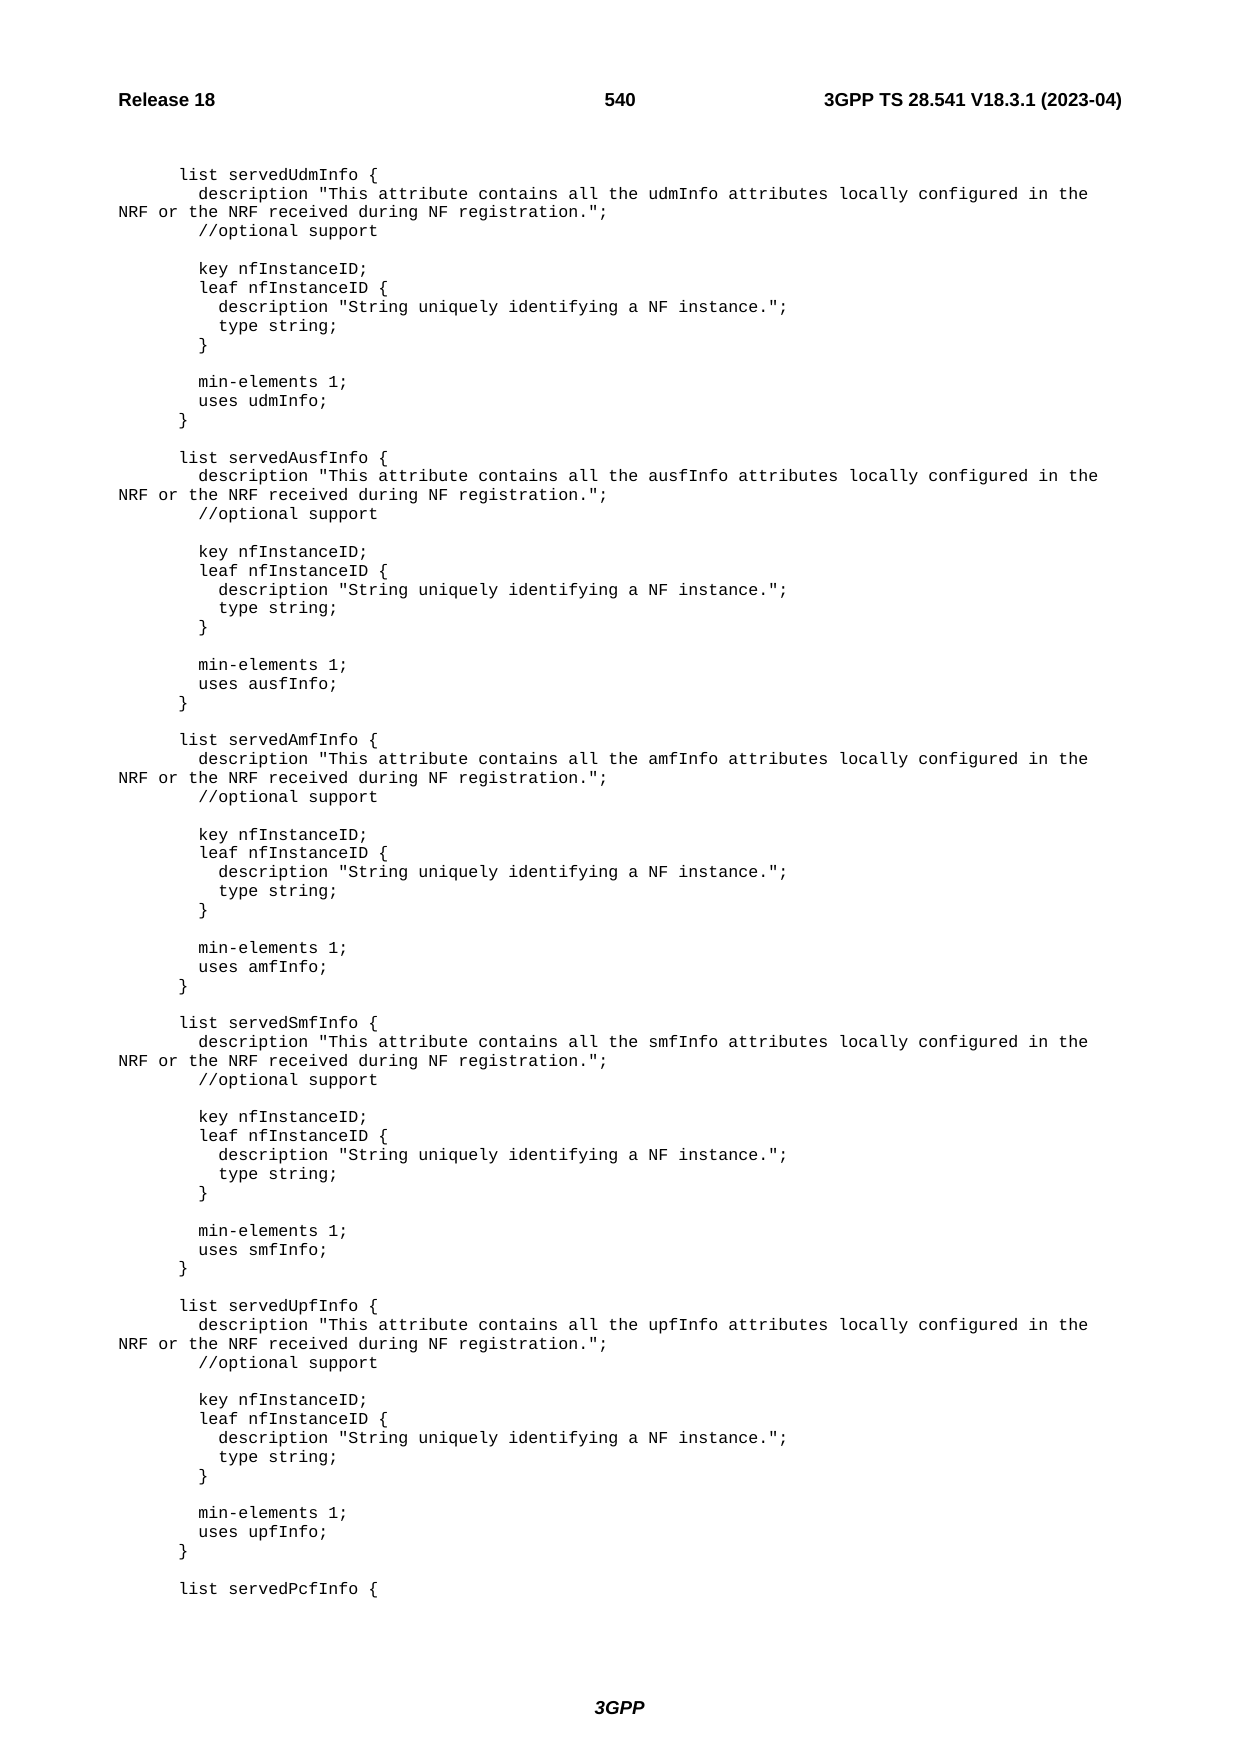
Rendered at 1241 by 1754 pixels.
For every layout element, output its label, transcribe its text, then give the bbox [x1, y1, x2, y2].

text min-elements 1; [118, 1222, 1122, 1241]
text } [118, 1543, 1122, 1562]
text type string; [118, 883, 1122, 902]
text type string; [118, 317, 1122, 336]
text //optional support [118, 506, 1122, 524]
text leaf nfInstanceID { [118, 279, 1122, 298]
text key nfInstanceID; [118, 826, 1122, 845]
text list servedSmfInfo { [118, 1015, 1122, 1034]
text key nfInstanceID; [118, 543, 1122, 562]
text leaf nfInstanceID { [118, 1128, 1122, 1147]
text description "String uniquely identifying a NF instance."; [118, 1429, 1122, 1448]
text key nfInstanceID; [118, 1392, 1122, 1411]
text } [118, 336, 1122, 355]
text min-elements 1; [118, 939, 1122, 958]
text //optional support [118, 788, 1122, 807]
text min-elements 1; [118, 374, 1122, 393]
text description "String uniquely identifying a NF instance."; [118, 298, 1122, 317]
text type string; [118, 1166, 1122, 1184]
text } [118, 1184, 1122, 1203]
text //optional support [118, 223, 1122, 242]
text } [118, 411, 1122, 430]
text } [118, 977, 1122, 996]
text leaf nfInstanceID { [118, 1411, 1122, 1429]
text min-elements 1; [118, 657, 1122, 675]
text } [118, 1260, 1122, 1279]
text description "This attribute contains all the ausfInfo attributes locally configured in the NRF or the NRF received during NF registration."; [118, 468, 1122, 506]
text type string; [118, 600, 1122, 619]
text key nfInstanceID; [118, 261, 1122, 279]
text description "This attribute contains all the udmInfo attributes locally configured in the NRF or the NRF received during NF registration."; [118, 185, 1122, 223]
text uses ausfInfo; [118, 675, 1122, 694]
text key nfInstanceID; [118, 1109, 1122, 1128]
text min-elements 1; [118, 1505, 1122, 1524]
text description "This attribute contains all the amfInfo attributes locally configured in the NRF or the NRF received during NF registration."; [118, 751, 1122, 788]
text //optional support [118, 1071, 1122, 1090]
text uses amfInfo; [118, 958, 1122, 977]
text description "String uniquely identifying a NF instance."; [118, 864, 1122, 883]
text list servedPcfInfo { [118, 1580, 1122, 1599]
text description "This attribute contains all the upfInfo attributes locally configured in the NRF or the NRF received during NF registration."; [118, 1316, 1122, 1354]
text } [118, 902, 1122, 921]
text uses udmInfo; [118, 393, 1122, 411]
text description "This attribute contains all the smfInfo attributes locally configured in the NRF or the NRF received during NF registration."; [118, 1034, 1122, 1071]
text } [118, 619, 1122, 638]
text list servedUpfInfo { [118, 1298, 1122, 1316]
text description "String uniquely identifying a NF instance."; [118, 581, 1122, 600]
text uses upfInfo; [118, 1524, 1122, 1543]
text uses smfInfo; [118, 1241, 1122, 1260]
text type string; [118, 1448, 1122, 1467]
text } [118, 694, 1122, 713]
text } [118, 1467, 1122, 1486]
text list servedAmfInfo { [118, 732, 1122, 751]
text //optional support [118, 1354, 1122, 1373]
text leaf nfInstanceID { [118, 845, 1122, 864]
text description "String uniquely identifying a NF instance."; [118, 1147, 1122, 1166]
text leaf nfInstanceID { [118, 562, 1122, 581]
text list servedAusfInfo { [118, 449, 1122, 468]
text list servedUdmInfo { [118, 166, 1122, 185]
